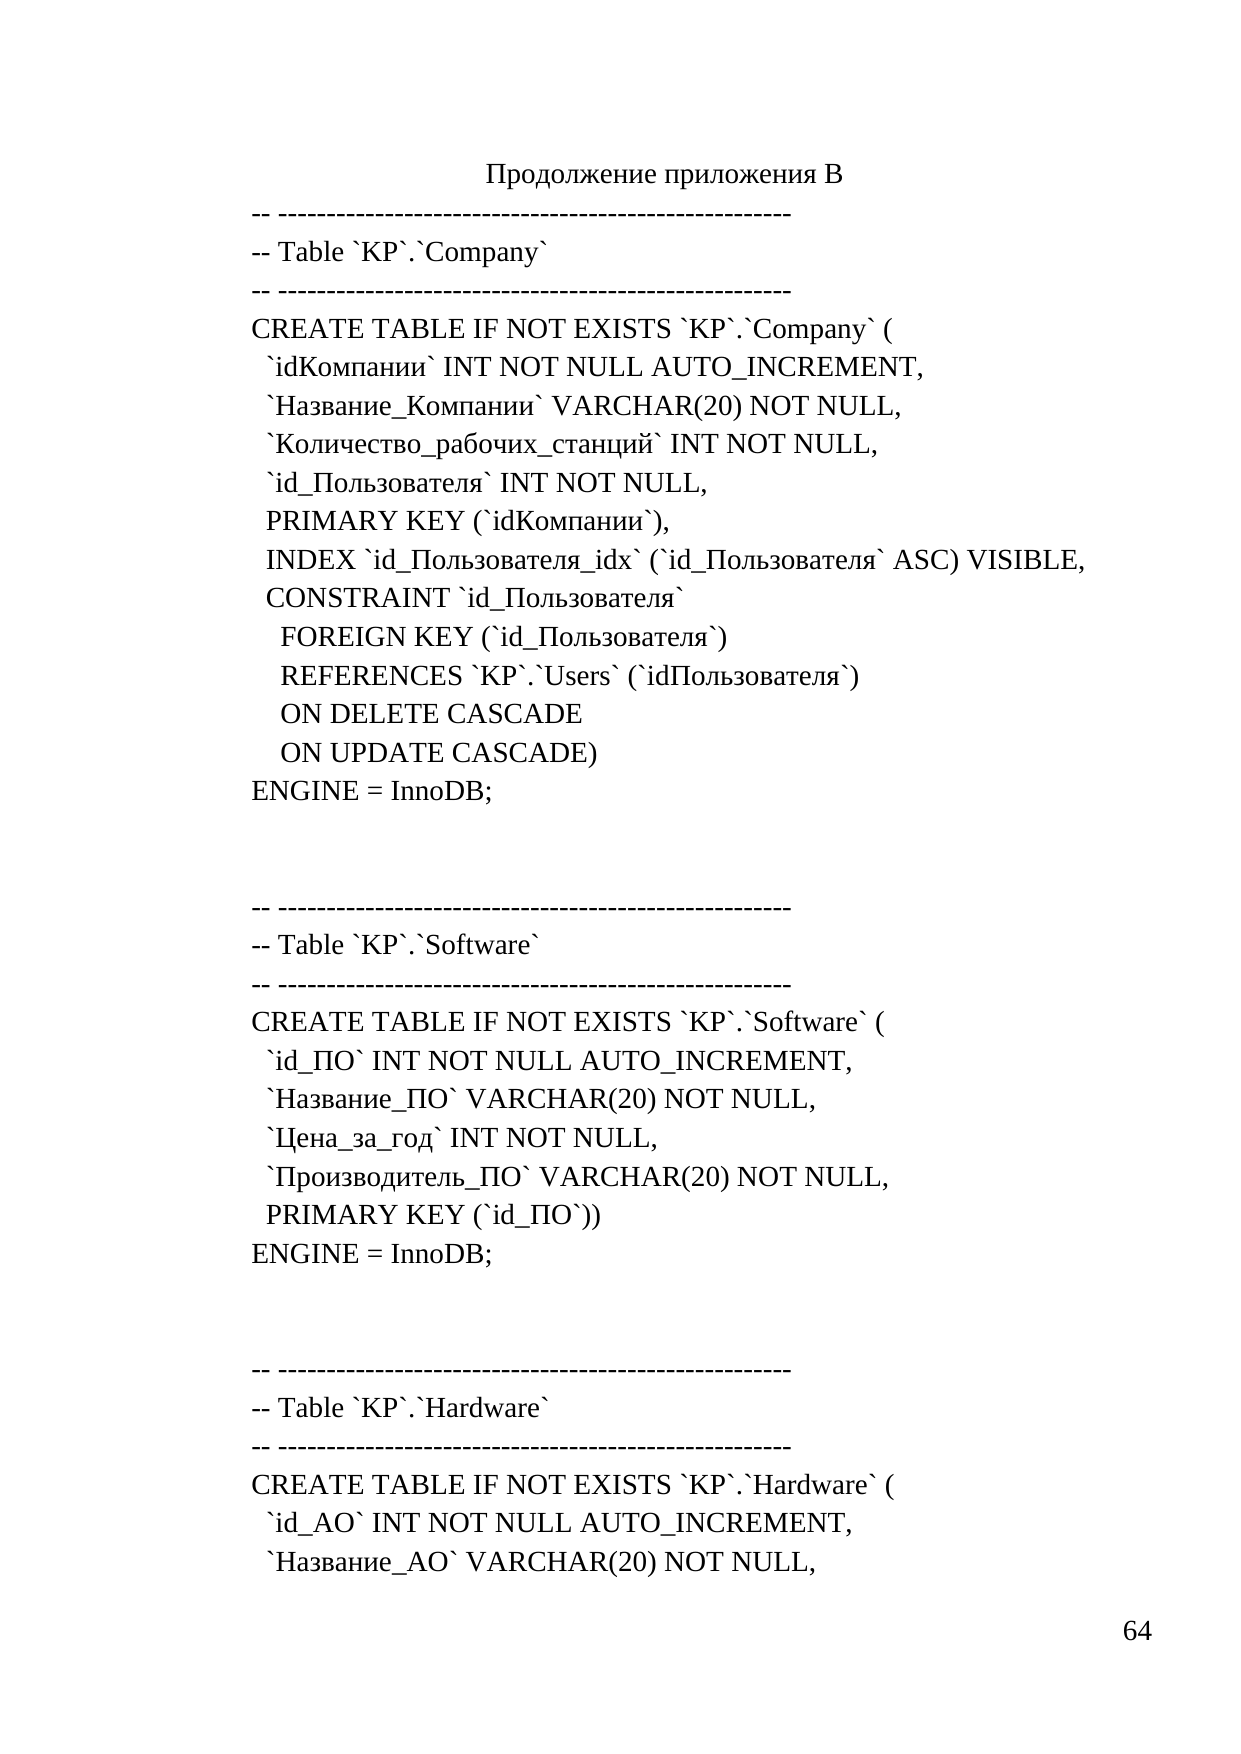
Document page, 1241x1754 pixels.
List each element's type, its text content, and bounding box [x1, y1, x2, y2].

text -- Table `KP`.`Company` [177, 234, 1152, 267]
text -- ----------------------------------------------------- [177, 966, 1152, 999]
text REFERENCES `KP`.`Users` (`idПользователя`) [177, 658, 1152, 691]
text -- Table `KP`.`Hardware` [177, 1390, 1152, 1423]
text PRIMARY KEY (`idКомпании`), [177, 503, 1152, 537]
text INDEX `id_Пользователя_idx` (`id_Пользователя` ASC) VISIBLE, [177, 542, 1152, 576]
text CONSTRAINT `id_Пользователя` [177, 581, 1152, 614]
text CREATE TABLE IF NOT EXISTS `KP`.`Software` ( [177, 1004, 1152, 1038]
text ON UPDATE CASCADE) [177, 735, 1152, 768]
text `Название_ПО` VARCHAR(20) NOT NULL, [177, 1082, 1152, 1115]
text `id_Пользователя` INT NOT NULL, [177, 465, 1152, 498]
text `Цена_за_год` INT NOT NULL, [177, 1120, 1152, 1154]
text -- ----------------------------------------------------- [177, 272, 1152, 306]
text `idКомпании` INT NOT NULL AUTO_INCREMENT, [177, 349, 1152, 383]
text CREATE TABLE IF NOT EXISTS `KP`.`Hardware` ( [177, 1467, 1152, 1501]
text FOREIGN KEY (`id_Пользователя`) [177, 619, 1152, 653]
text `Производитель_ПО` VARCHAR(20) NOT NULL, [177, 1159, 1152, 1192]
text PRIMARY KEY (`id_ПО`)) [177, 1197, 1152, 1231]
text CREATE TABLE IF NOT EXISTS `KP`.`Company` ( [177, 311, 1152, 344]
text `Количество_рабочих_станций` INT NOT NULL, [177, 426, 1152, 460]
text ENGINE = InnoDB; [177, 773, 1152, 807]
text ENGINE = InnoDB; [177, 1236, 1152, 1269]
text `Название_Компании` VARCHAR(20) NOT NULL, [177, 388, 1152, 421]
text ON DELETE CASCADE [177, 696, 1152, 730]
text `id_АО` INT NOT NULL AUTO_INCREMENT, [177, 1506, 1152, 1539]
text -- ----------------------------------------------------- [177, 195, 1152, 229]
text `id_ПО` INT NOT NULL AUTO_INCREMENT, [177, 1043, 1152, 1077]
text `Название_АО` VARCHAR(20) NOT NULL, [177, 1544, 1152, 1578]
text -- ----------------------------------------------------- [177, 1428, 1152, 1462]
text -- Table `KP`.`Software` [177, 927, 1152, 961]
text -- ----------------------------------------------------- [177, 1351, 1152, 1385]
text -- ----------------------------------------------------- [177, 889, 1152, 922]
text Продолжение приложения В [177, 157, 1152, 190]
